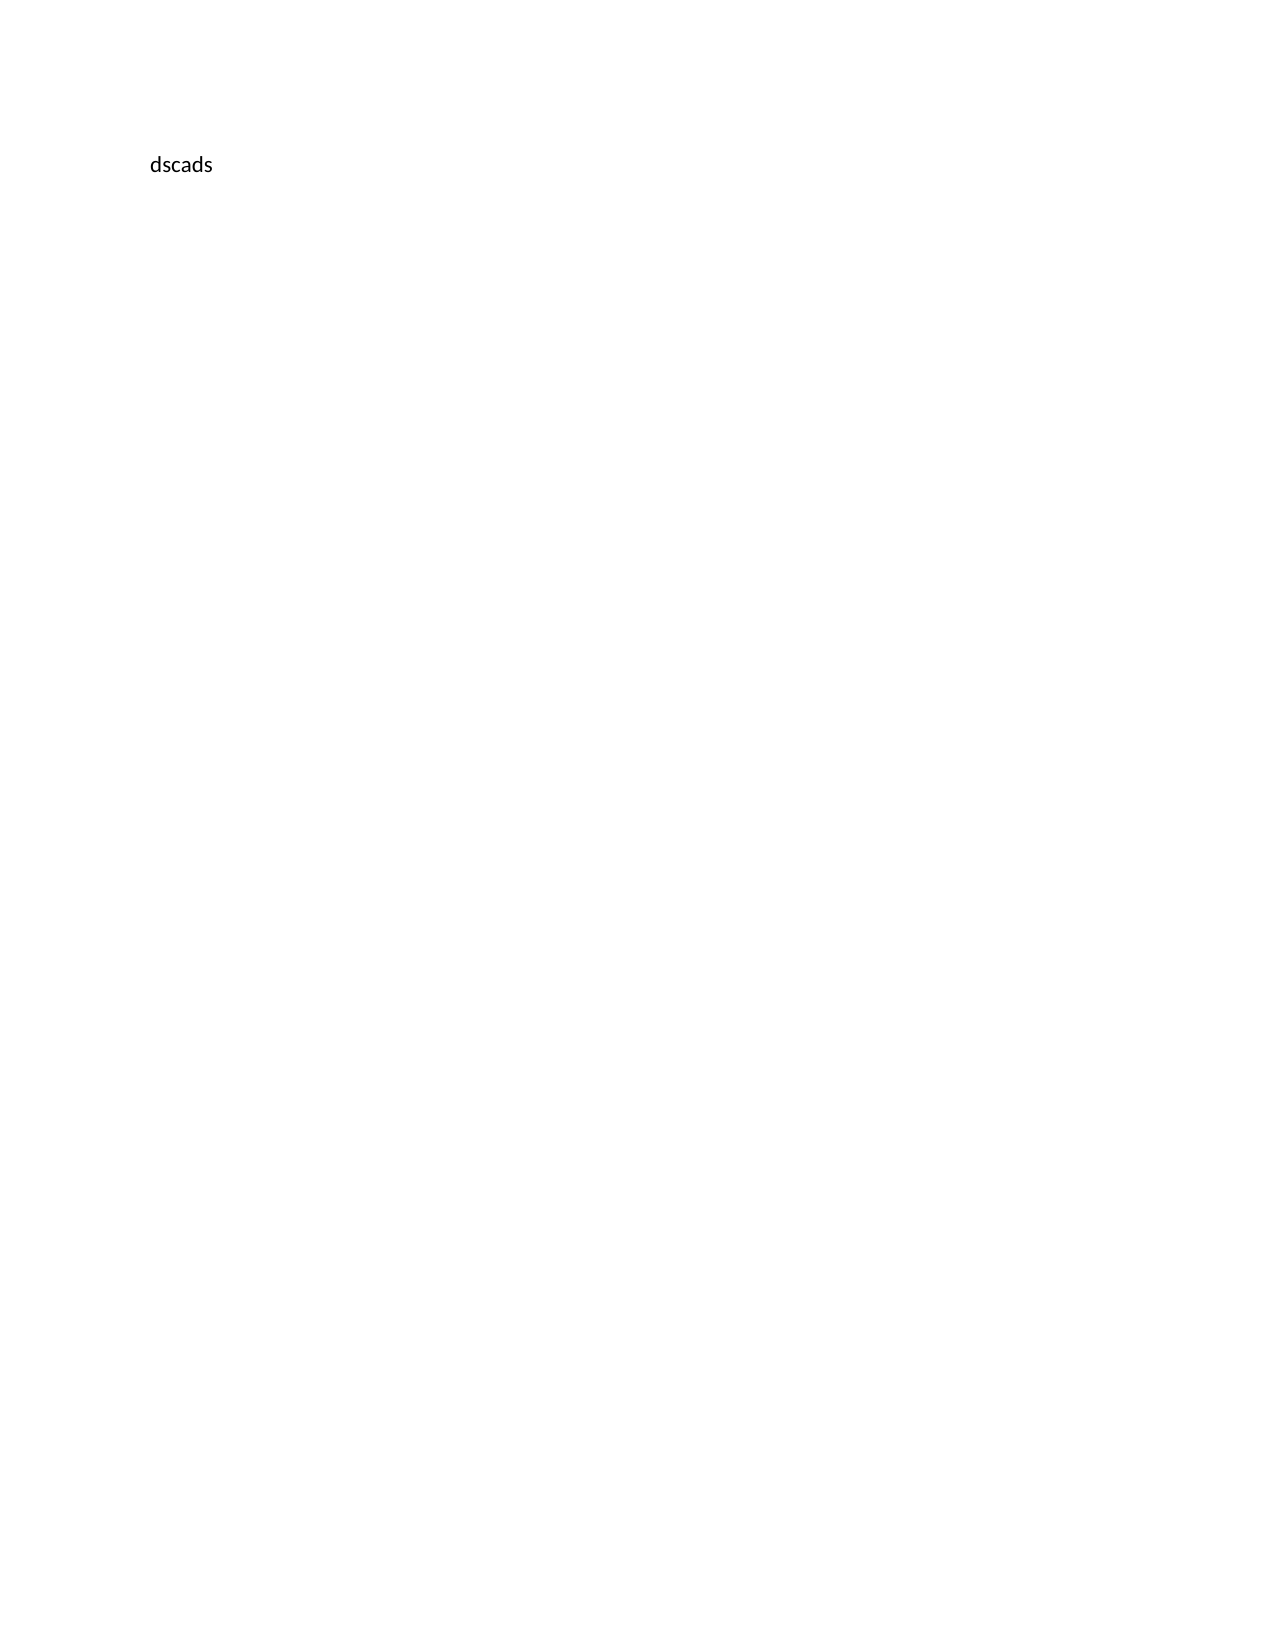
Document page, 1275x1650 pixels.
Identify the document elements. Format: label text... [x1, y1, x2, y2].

text dscads [150, 150, 1125, 178]
